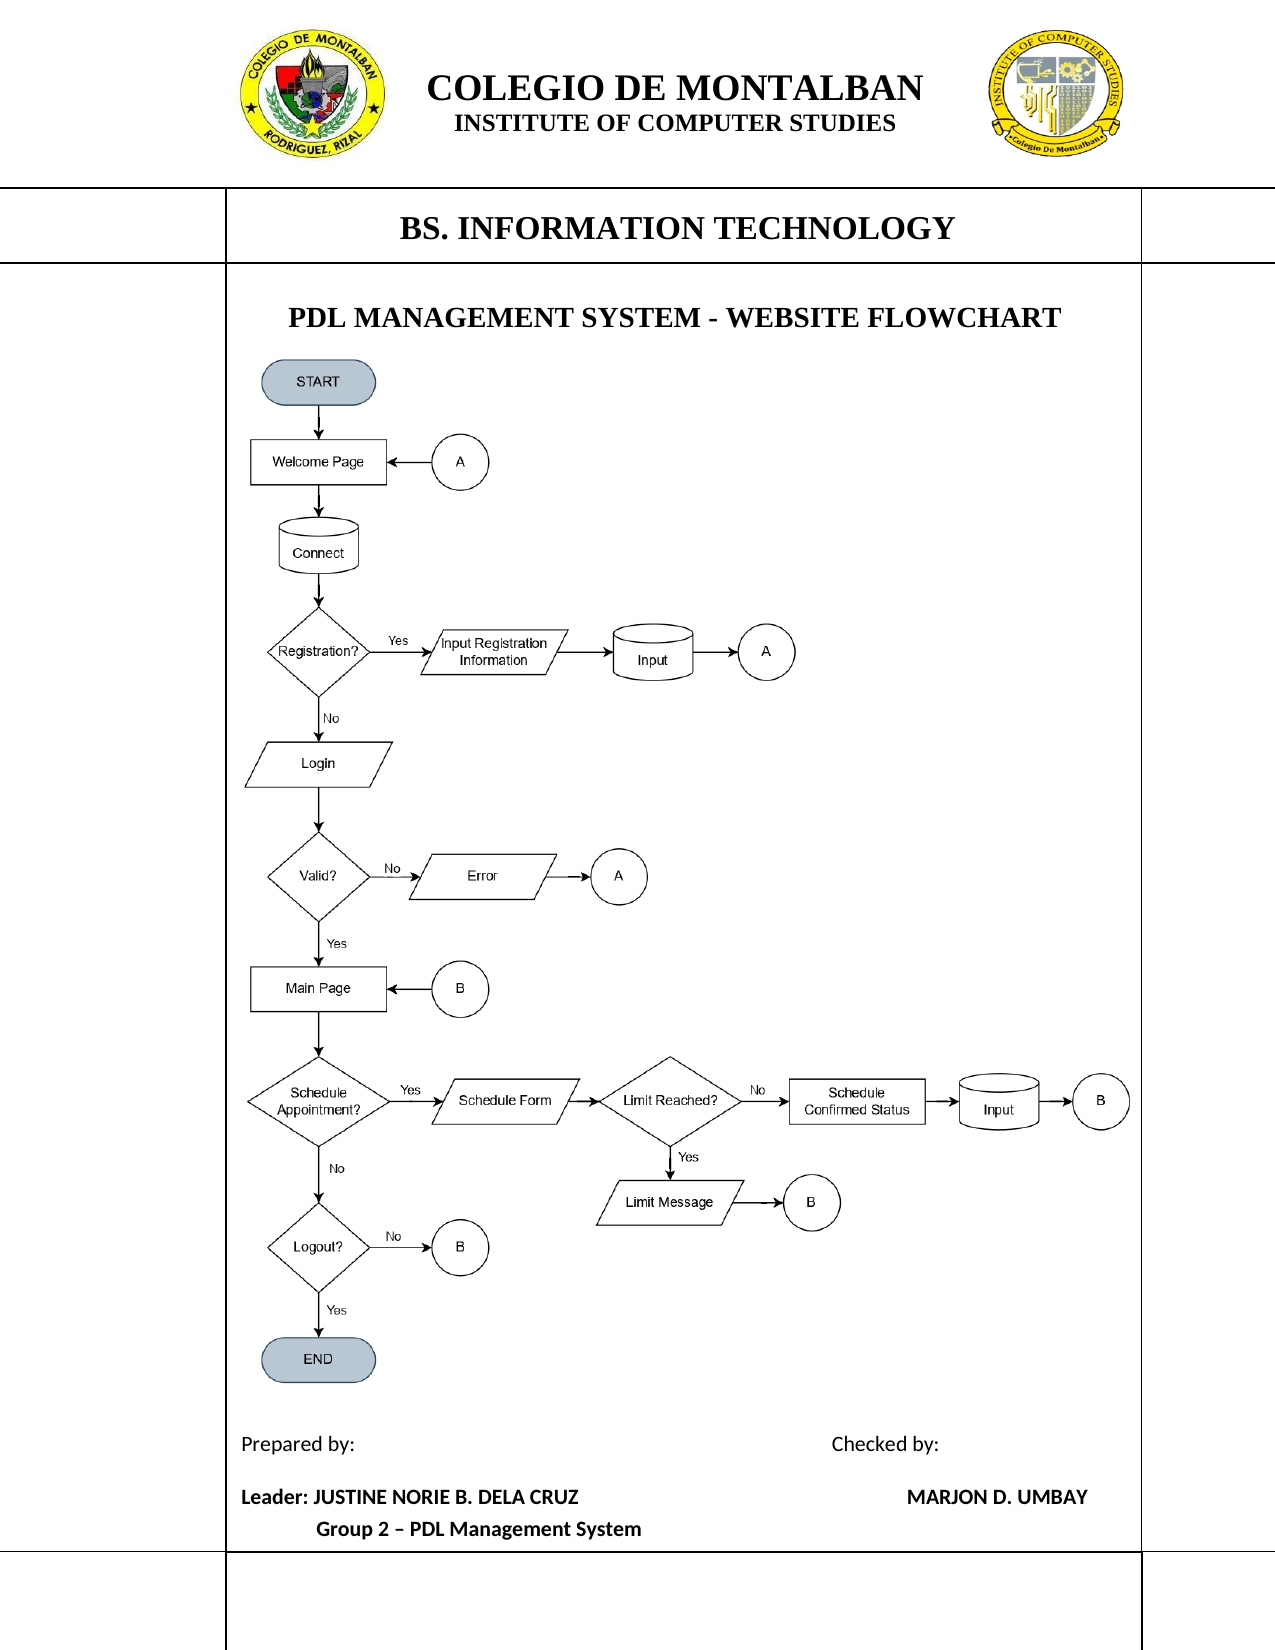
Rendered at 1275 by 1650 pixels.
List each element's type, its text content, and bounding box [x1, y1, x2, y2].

picture [227, 351, 1141, 1396]
text PDL MANAGEMENT SYSTEM - WEBSITE FLOWCHART [227, 300, 1125, 334]
picture [973, 20, 1141, 169]
picture [228, 18, 396, 167]
